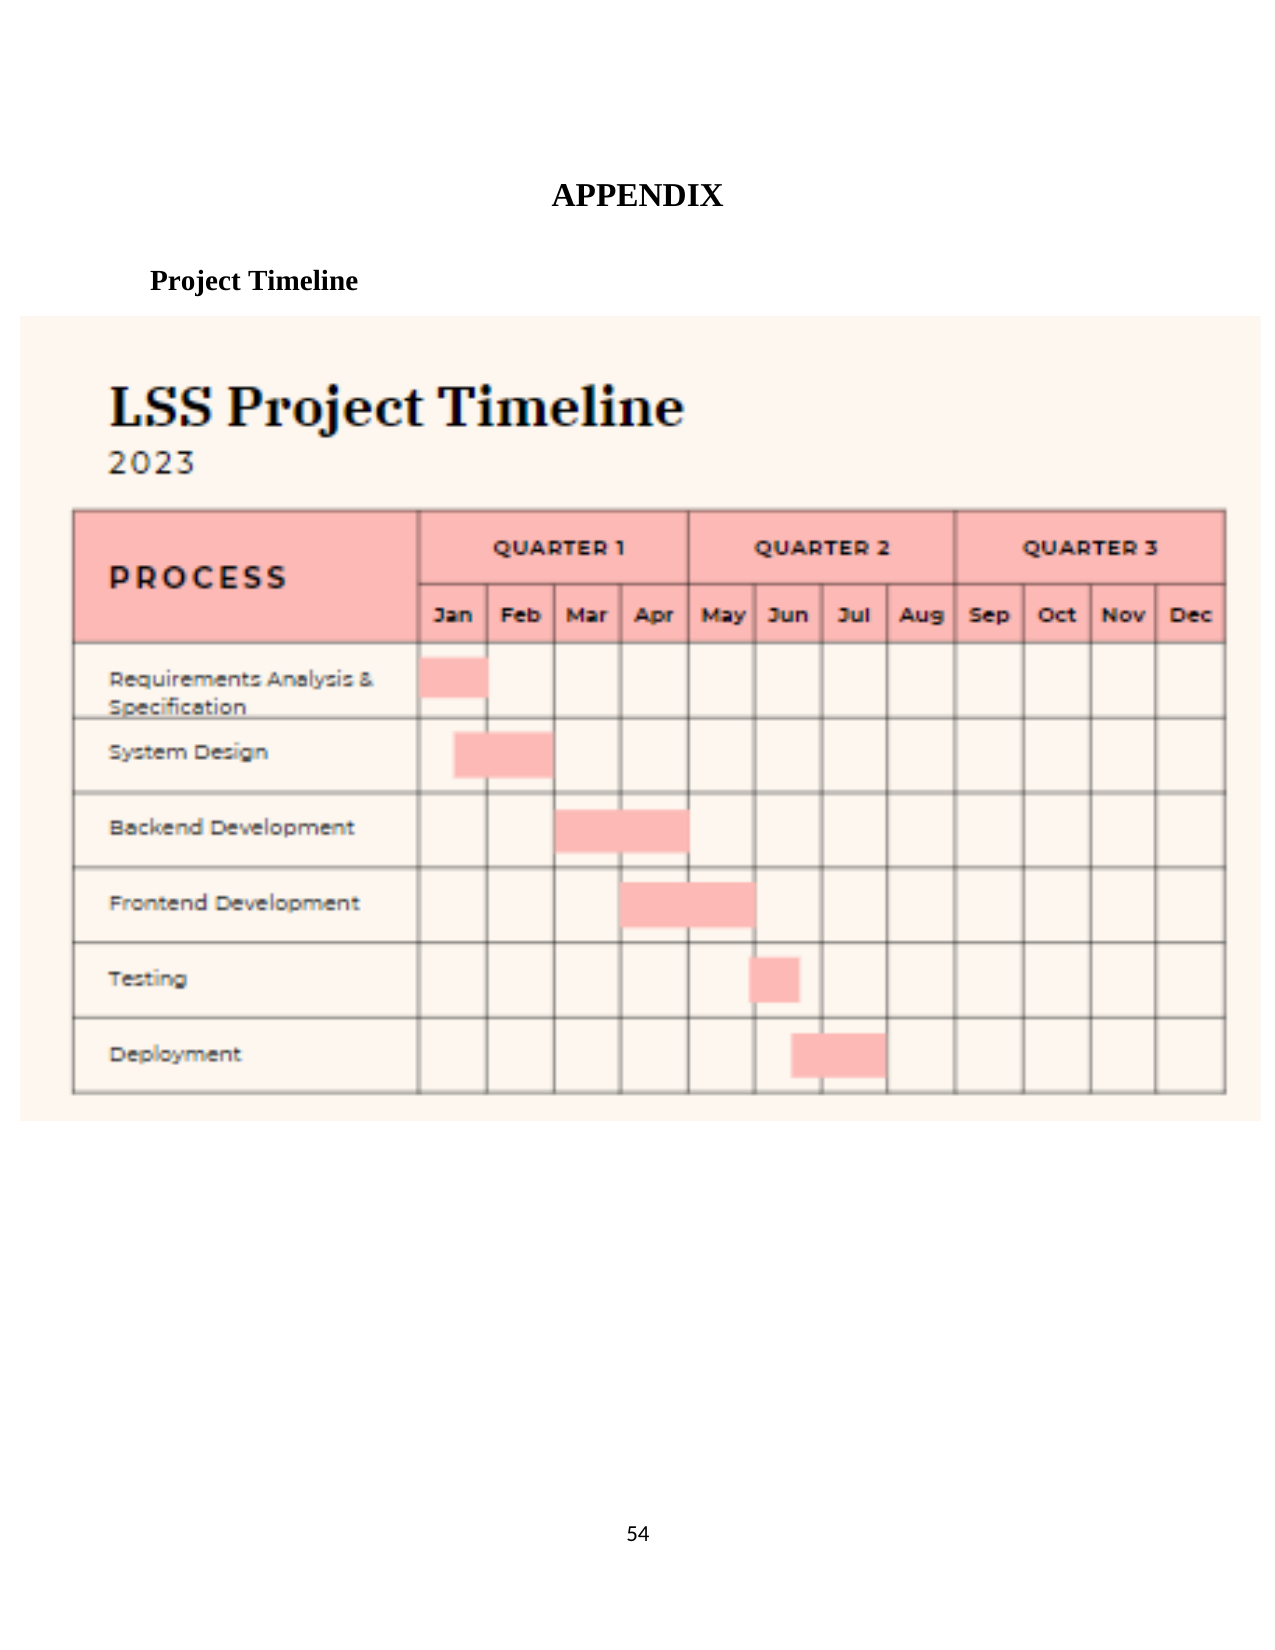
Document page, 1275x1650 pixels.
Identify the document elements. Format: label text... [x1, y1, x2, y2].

text Project Timeline [150, 263, 1125, 297]
subtitle APPENDIX [150, 175, 1125, 213]
picture [20, 316, 1261, 1121]
